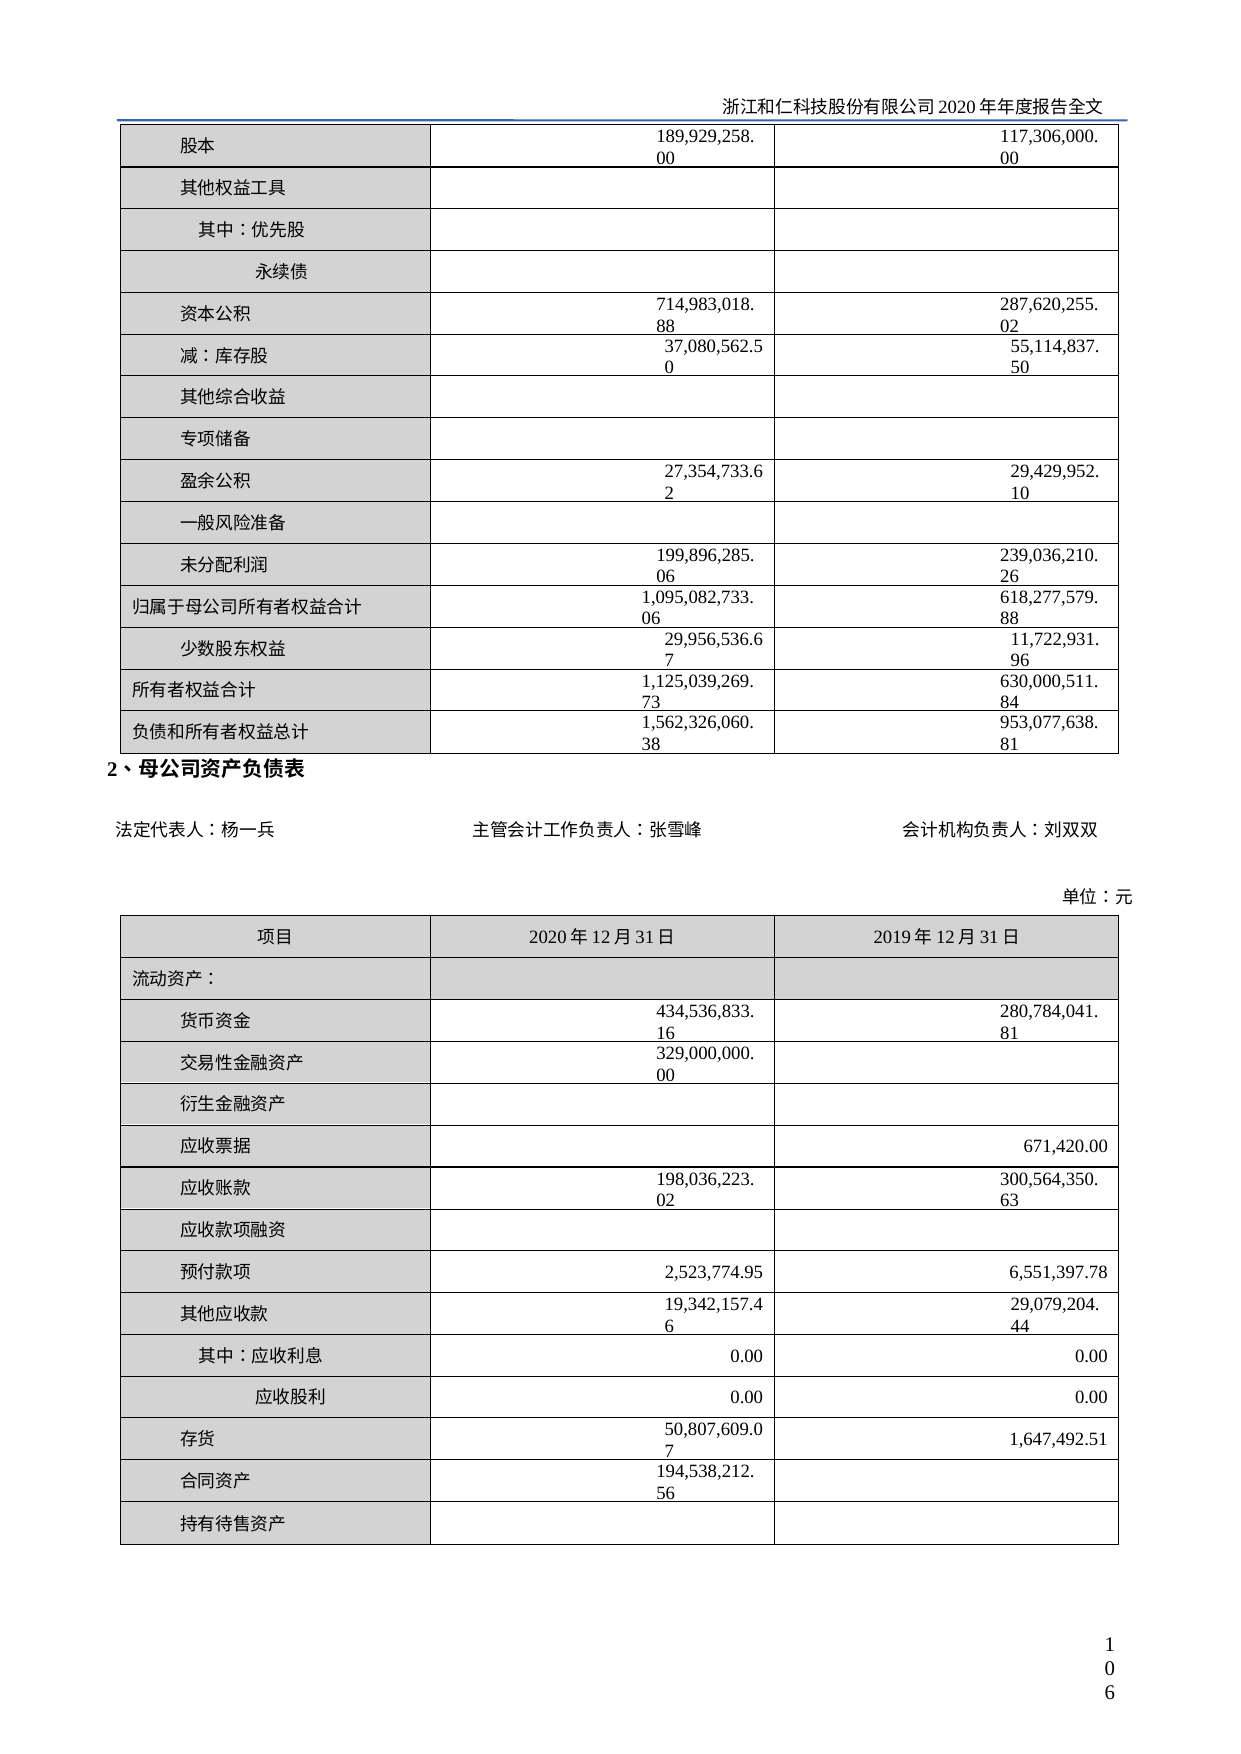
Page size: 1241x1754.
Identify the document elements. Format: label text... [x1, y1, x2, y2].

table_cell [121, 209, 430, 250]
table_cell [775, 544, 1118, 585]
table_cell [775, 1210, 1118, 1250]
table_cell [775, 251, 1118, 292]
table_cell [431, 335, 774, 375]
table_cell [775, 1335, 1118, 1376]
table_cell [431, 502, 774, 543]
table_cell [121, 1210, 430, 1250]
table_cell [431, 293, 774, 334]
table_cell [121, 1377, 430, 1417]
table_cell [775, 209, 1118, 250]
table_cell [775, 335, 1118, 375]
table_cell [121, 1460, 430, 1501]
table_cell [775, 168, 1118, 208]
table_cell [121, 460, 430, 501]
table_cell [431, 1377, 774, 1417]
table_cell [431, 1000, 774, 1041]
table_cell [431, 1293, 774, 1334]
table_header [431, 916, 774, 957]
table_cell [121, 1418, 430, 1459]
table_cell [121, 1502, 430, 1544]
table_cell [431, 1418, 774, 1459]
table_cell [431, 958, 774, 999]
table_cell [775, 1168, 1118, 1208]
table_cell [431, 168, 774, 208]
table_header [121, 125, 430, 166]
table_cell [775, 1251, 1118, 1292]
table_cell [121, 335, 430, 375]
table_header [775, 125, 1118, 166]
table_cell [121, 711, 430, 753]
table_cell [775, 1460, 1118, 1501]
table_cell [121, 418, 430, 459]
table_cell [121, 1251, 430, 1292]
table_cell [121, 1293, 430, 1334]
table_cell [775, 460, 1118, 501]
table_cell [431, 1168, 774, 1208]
text 2、母公司资产负债表 [107, 754, 1132, 783]
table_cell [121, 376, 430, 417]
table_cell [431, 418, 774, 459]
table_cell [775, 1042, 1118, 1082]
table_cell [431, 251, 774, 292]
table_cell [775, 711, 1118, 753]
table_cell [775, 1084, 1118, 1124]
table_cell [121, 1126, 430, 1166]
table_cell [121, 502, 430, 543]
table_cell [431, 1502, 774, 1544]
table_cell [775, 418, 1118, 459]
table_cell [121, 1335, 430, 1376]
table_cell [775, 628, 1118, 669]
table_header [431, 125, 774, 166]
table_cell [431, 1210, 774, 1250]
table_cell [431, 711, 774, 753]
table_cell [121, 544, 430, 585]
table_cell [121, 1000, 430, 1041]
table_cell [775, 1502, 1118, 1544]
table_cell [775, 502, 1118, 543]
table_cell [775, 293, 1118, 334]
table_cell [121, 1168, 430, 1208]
text 单位：元 [107, 824, 1132, 908]
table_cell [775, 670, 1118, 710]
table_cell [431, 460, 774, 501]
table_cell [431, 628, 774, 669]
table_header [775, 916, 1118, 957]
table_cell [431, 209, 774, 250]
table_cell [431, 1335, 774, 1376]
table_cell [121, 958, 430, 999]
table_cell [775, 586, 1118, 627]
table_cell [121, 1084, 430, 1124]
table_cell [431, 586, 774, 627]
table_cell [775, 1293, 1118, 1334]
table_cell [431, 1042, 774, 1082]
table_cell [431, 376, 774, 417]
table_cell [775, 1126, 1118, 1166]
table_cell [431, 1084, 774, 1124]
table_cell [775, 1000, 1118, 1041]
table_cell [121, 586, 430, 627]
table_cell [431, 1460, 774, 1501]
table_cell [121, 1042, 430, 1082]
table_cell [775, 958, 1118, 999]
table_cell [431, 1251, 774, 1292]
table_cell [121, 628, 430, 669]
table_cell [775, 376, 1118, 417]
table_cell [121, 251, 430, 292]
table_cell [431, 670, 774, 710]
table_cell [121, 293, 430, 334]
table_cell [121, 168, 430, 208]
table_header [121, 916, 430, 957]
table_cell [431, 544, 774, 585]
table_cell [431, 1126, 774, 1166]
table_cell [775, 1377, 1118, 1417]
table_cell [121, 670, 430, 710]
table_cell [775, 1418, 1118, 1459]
